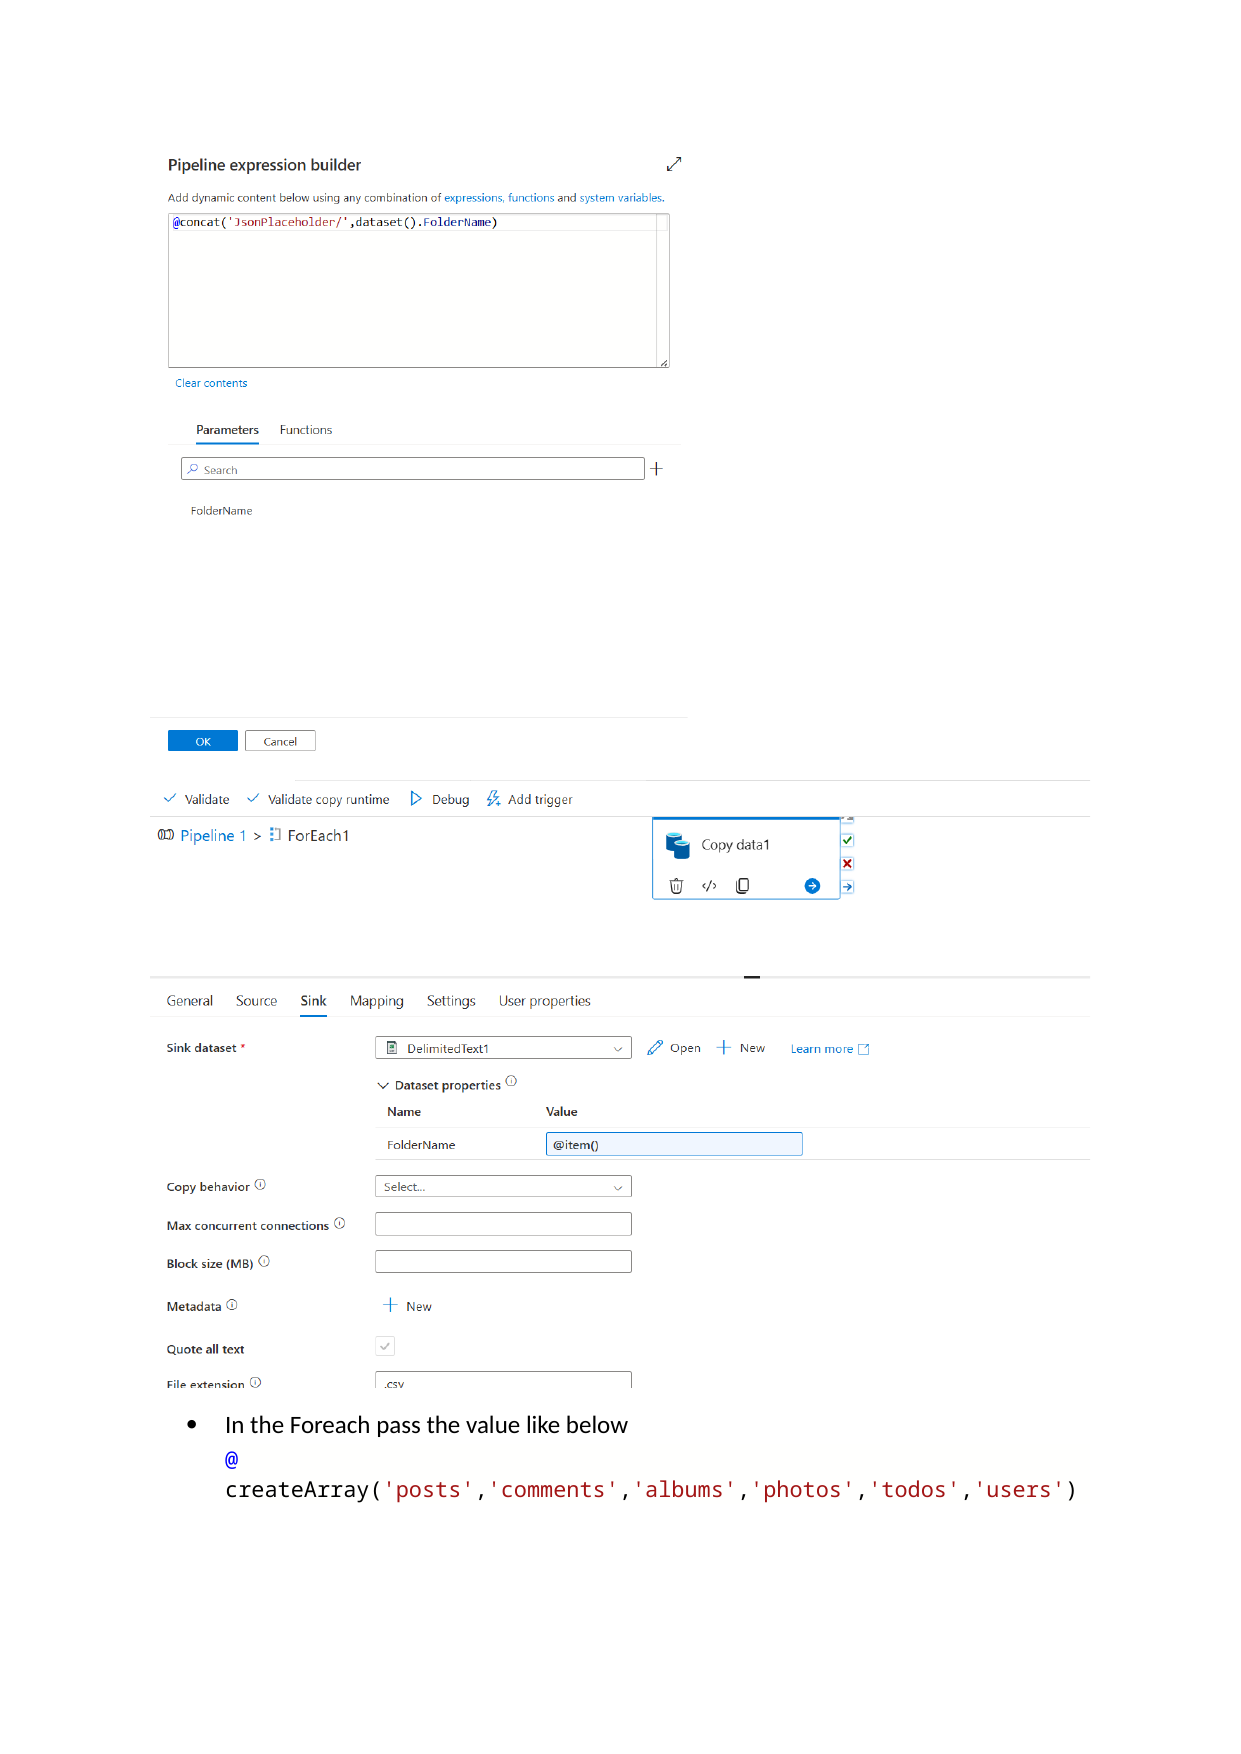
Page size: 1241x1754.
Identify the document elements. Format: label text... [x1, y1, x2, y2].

picture [150, 150, 688, 760]
list @createArray('posts','comments','albums','photos','todos','users') [225, 1444, 1090, 1504]
list In the Foreach pass the value like below [187, 1409, 1090, 1439]
picture [150, 780, 1091, 1388]
